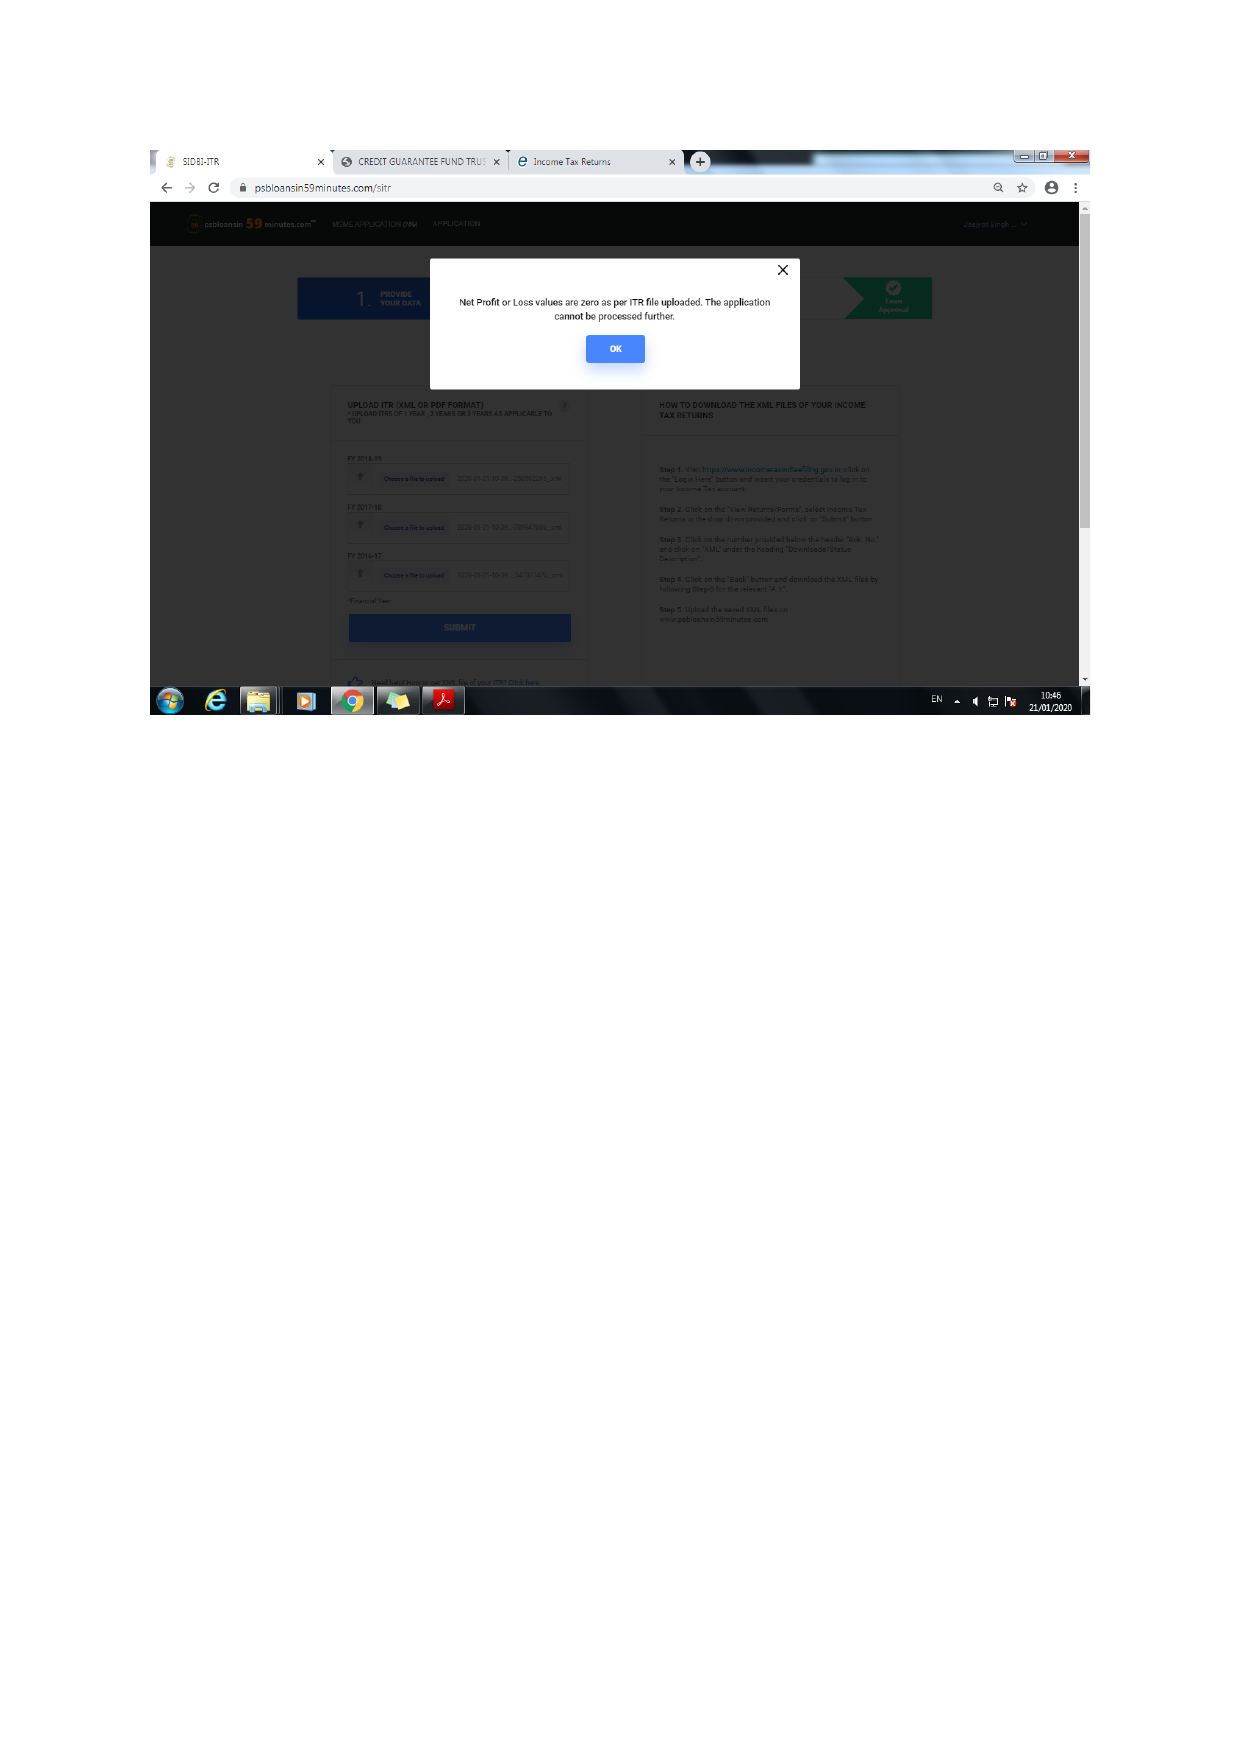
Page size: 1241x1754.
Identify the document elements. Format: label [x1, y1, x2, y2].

picture [150, 150, 1091, 715]
